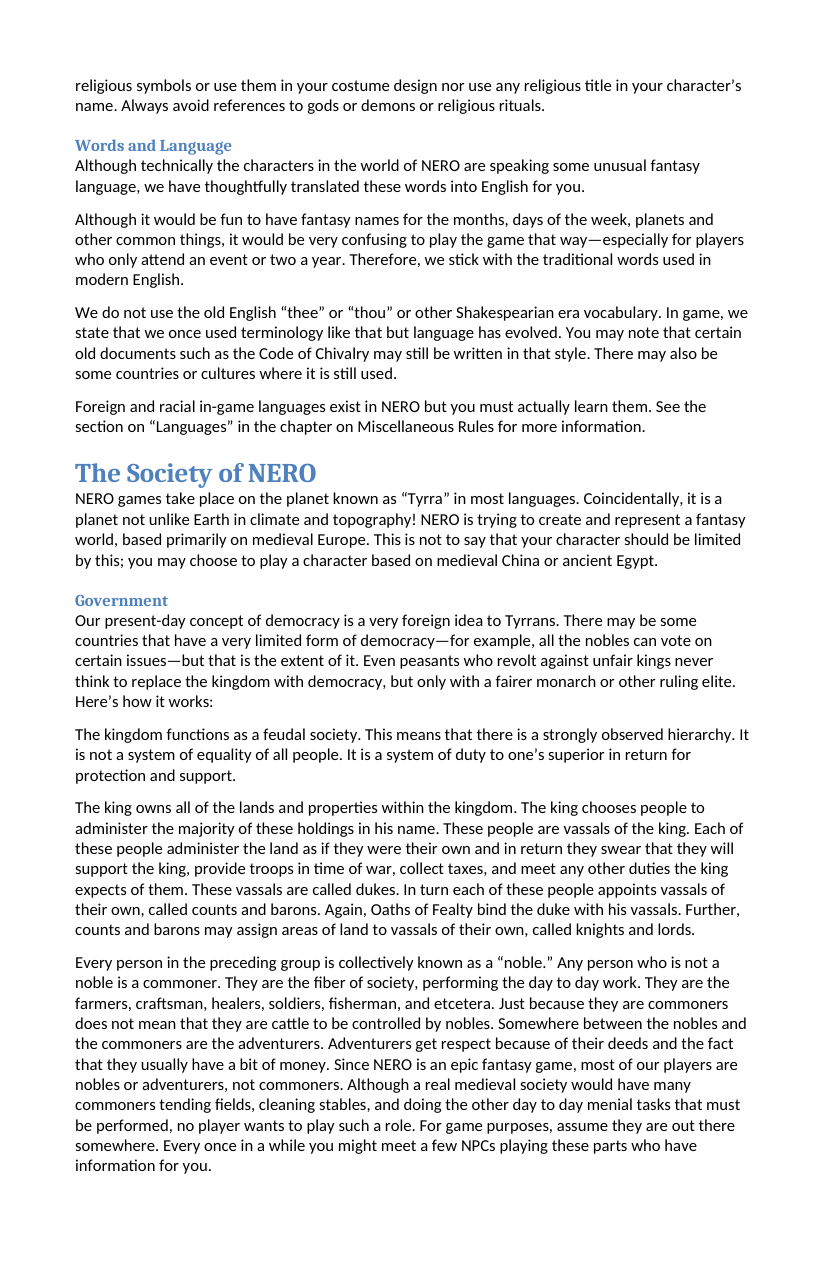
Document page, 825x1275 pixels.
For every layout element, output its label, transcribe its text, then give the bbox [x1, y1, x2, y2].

text The kingdom functions as a feudal society. This means that there is a strongly observed hierarchy. It is not a system of equality of all people. It is a system of duty to one’s superior in return for protection and support. [75, 724, 750, 785]
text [75, 75, 750, 116]
text The king owns all of the lands and properties within the kingdom. The king chooses people to administer the majority of these holdings in his name. These people are vassals of the king. Each of these people administer the land as if they were their own and in return they swear that they will support the king, provide troops in time of war, collect taxes, and meet any other duties the king expects of them. These vassals are called dukes. In turn each of these people appoints vassals of their own, called counts and barons. Again, Oaths of Fealty bind the duke with his vassals. Further, counts and barons may assign areas of land to vassals of their own, called knights and lords. [75, 798, 750, 940]
text We do not use the old English “thee” or “thou” or other Shakespearian era vocabulary. In game, we state that we once used terminology like that but language has evolved. You may note that certain old documents such as the Code of Chivalry may still be written in that style. There may also be some countries or cultures where it is still used. [75, 302, 750, 384]
text Foreign and racial in-game languages exist in NERO but you must actually learn them. See the section on “Languages” in the chapter on Miscellaneous Rules for more information. [75, 396, 750, 437]
subtitle Government [75, 591, 750, 610]
text Our present-day concept of democracy is a very foreign idea to Tyrrans. There may be some countries that have a very limited form of democracy—for example, all the nobles can vote on certain issues—but that is the extent of it. Even peasants who revolt against unfair kings never think to replace the kingdom with democracy, but only with a fairer monarch or other ruling elite. Here’s how it works: [75, 610, 750, 712]
text NERO games take place on the planet known as “Tyrra” in most languages. Coincidentally, it is a planet not unlike Earth in climate and topography! NERO is trying to create and represent a fantasy world, based primarily on medieval Europe. This is not to say that your character should be limited by this; you may choose to play a character based on medieval China or ancient Egypt. [75, 489, 750, 570]
text Although technically the characters in the world of NERO are speaking some unusual fantasy language, we have thoughtfully translated these words into English for you. [75, 156, 750, 196]
subtitle The Society of NERO [75, 458, 750, 489]
text Although it would be fun to have fantasy names for the months, days of the week, planets and other common things, it would be very confusing to play the game that way—especially for players who only attend an event or two a year. Therefore, we stick with the traditional words used in modern English. [75, 209, 750, 290]
text Every person in the preceding group is collectively known as a “noble.” Any person who is not a noble is a commoner. They are the fiber of society, performing the day to day work. They are the farmers, craftsman, healers, soldiers, fisherman, and etcetera. Just because they are commoners does not mean that they are cattle to be controlled by nobles. Somewhere between the nobles and the commoners are the adventurers. Adventurers get respect because of their deeds and the fact that they usually have a bit of money. Since NERO is an epic fantasy game, most of our players are nobles or adventurers, not commoners. Although a real medieval society would have many commoners tending fields, cleaning stables, and doing the other day to day menial tasks that must be performed, no player wants to play such a role. For game purposes, assume they are out there somewhere. Every once in a while you might meet a few NPCs playing these parts who have information for you. [75, 952, 750, 1176]
subtitle Words and Language [75, 136, 750, 156]
